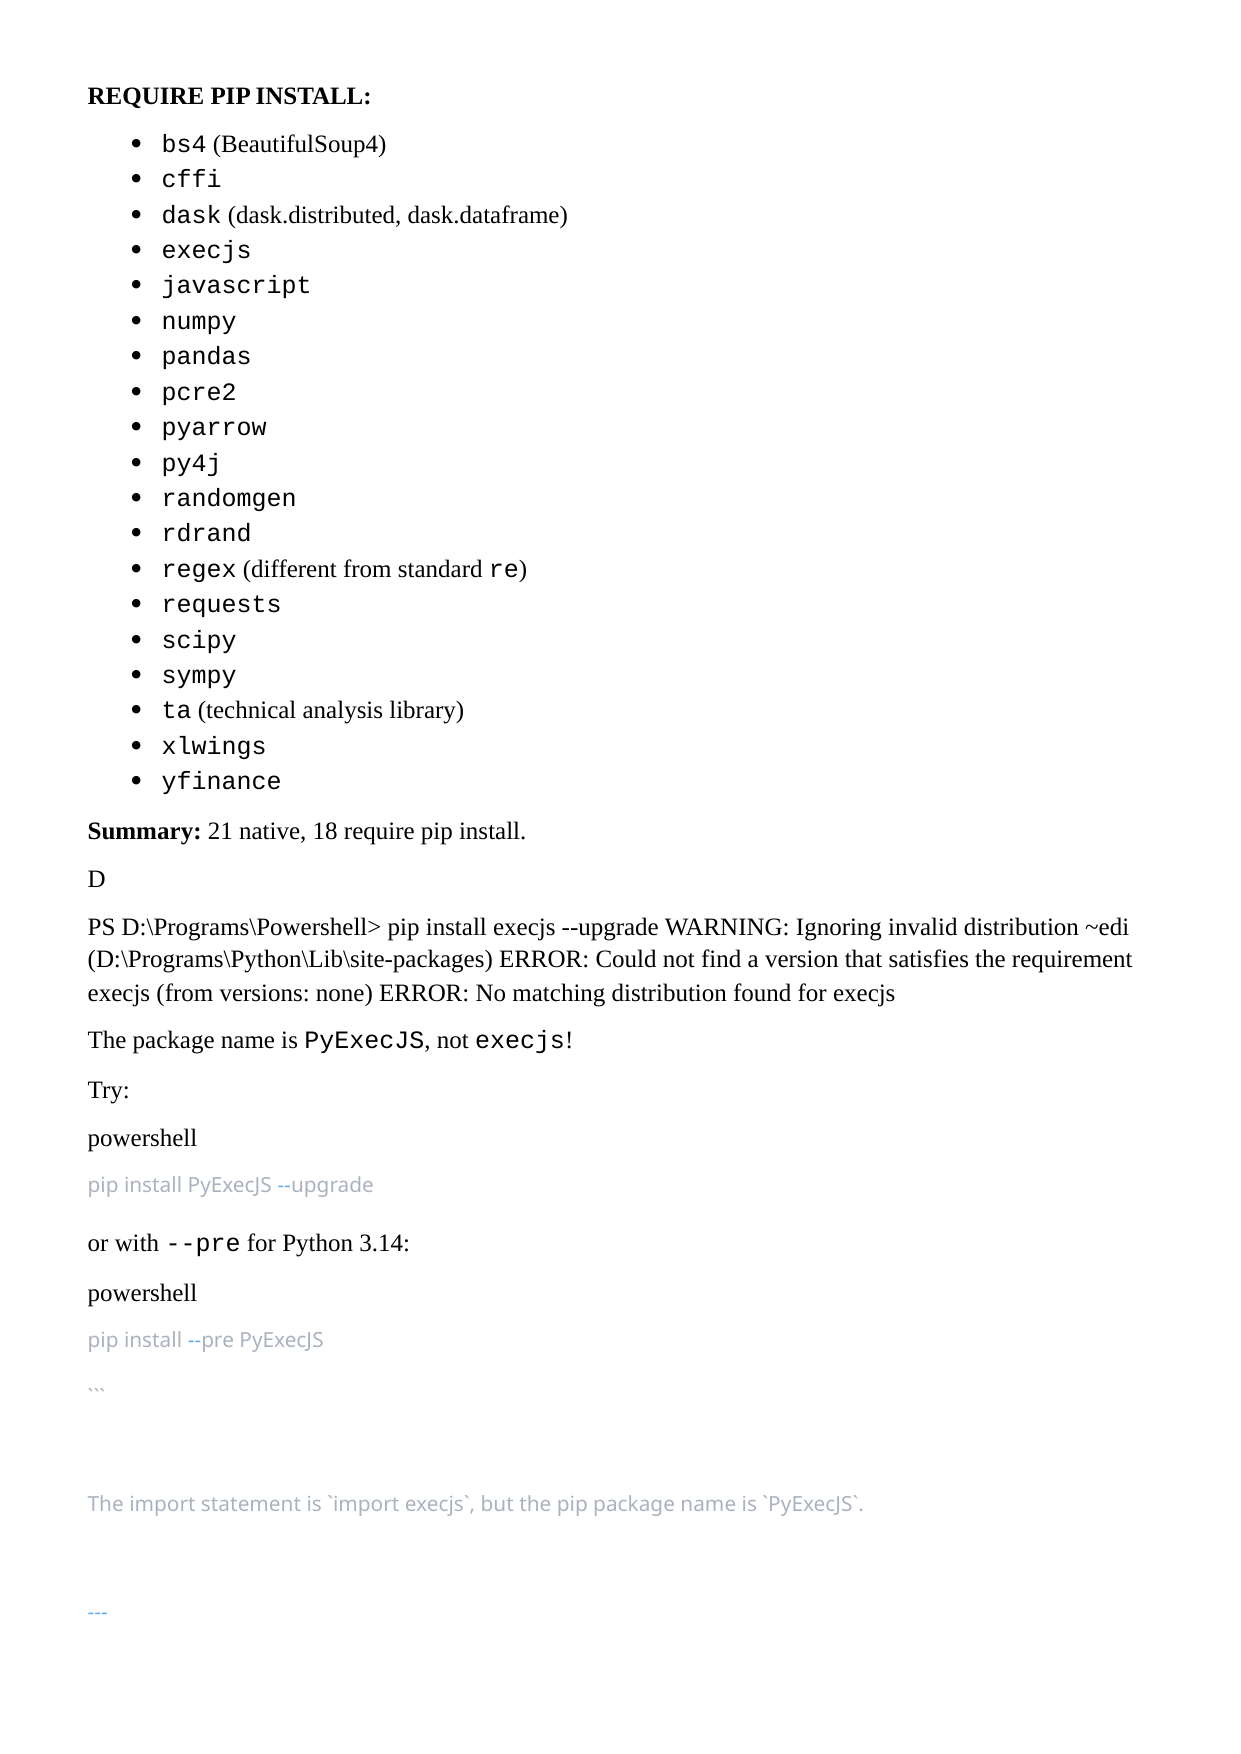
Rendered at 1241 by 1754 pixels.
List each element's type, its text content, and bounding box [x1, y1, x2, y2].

list regex (different from standard re) [132, 554, 1157, 585]
text or with --pre for Python 3.14: [87, 1228, 1157, 1258]
list yfinance [132, 766, 1157, 797]
text powershell [87, 1278, 1157, 1306]
text D [87, 864, 1157, 893]
list rdrand [132, 518, 1157, 549]
list sympy [132, 660, 1157, 691]
text REQUIRE PIP INSTALL: [87, 81, 1157, 110]
text The package name is PyExecJS, not execjs! [87, 1025, 1157, 1056]
text Summary: 21 native, 18 require pip install. [87, 816, 1157, 845]
list ta (technical analysis library) [132, 696, 1157, 726]
list javascript [132, 271, 1157, 301]
text --- [87, 1597, 1157, 1625]
list pyarrow [132, 412, 1157, 443]
list randomgen [132, 483, 1157, 514]
text powershell [87, 1123, 1157, 1152]
list xlwings [132, 731, 1157, 762]
list cffi [132, 164, 1157, 195]
text PS D:\Programs\Powershell> pip install execjs --upgrade WARNING: Ignoring invalid distribution ~edi (D:\Programs\Python\Lib\site-packages) ERROR: Could not find a version that satisfies the requirement execjs (from versions: none) ERROR: No matching distribution found for execjs [87, 912, 1157, 1006]
list execjs [132, 235, 1157, 266]
text pip install PyExecJS --upgrade [87, 1170, 1157, 1199]
list dask (dask.distributed, dask.dataframe) [132, 200, 1157, 231]
list bs4 (BeautifulSoup4) [132, 129, 1157, 160]
list numpy [132, 306, 1157, 337]
list pandas [132, 341, 1157, 372]
text Try: [87, 1075, 1157, 1104]
list scipy [132, 625, 1157, 656]
list requests [132, 589, 1157, 620]
text The import statement is `import execjs`, but the pip package name is `PyExecJS`. [87, 1489, 1157, 1518]
text ``` [87, 1382, 1157, 1411]
list pcre2 [132, 377, 1157, 408]
list py4j [132, 448, 1157, 478]
text pip install --pre PyExecJS [87, 1325, 1157, 1354]
